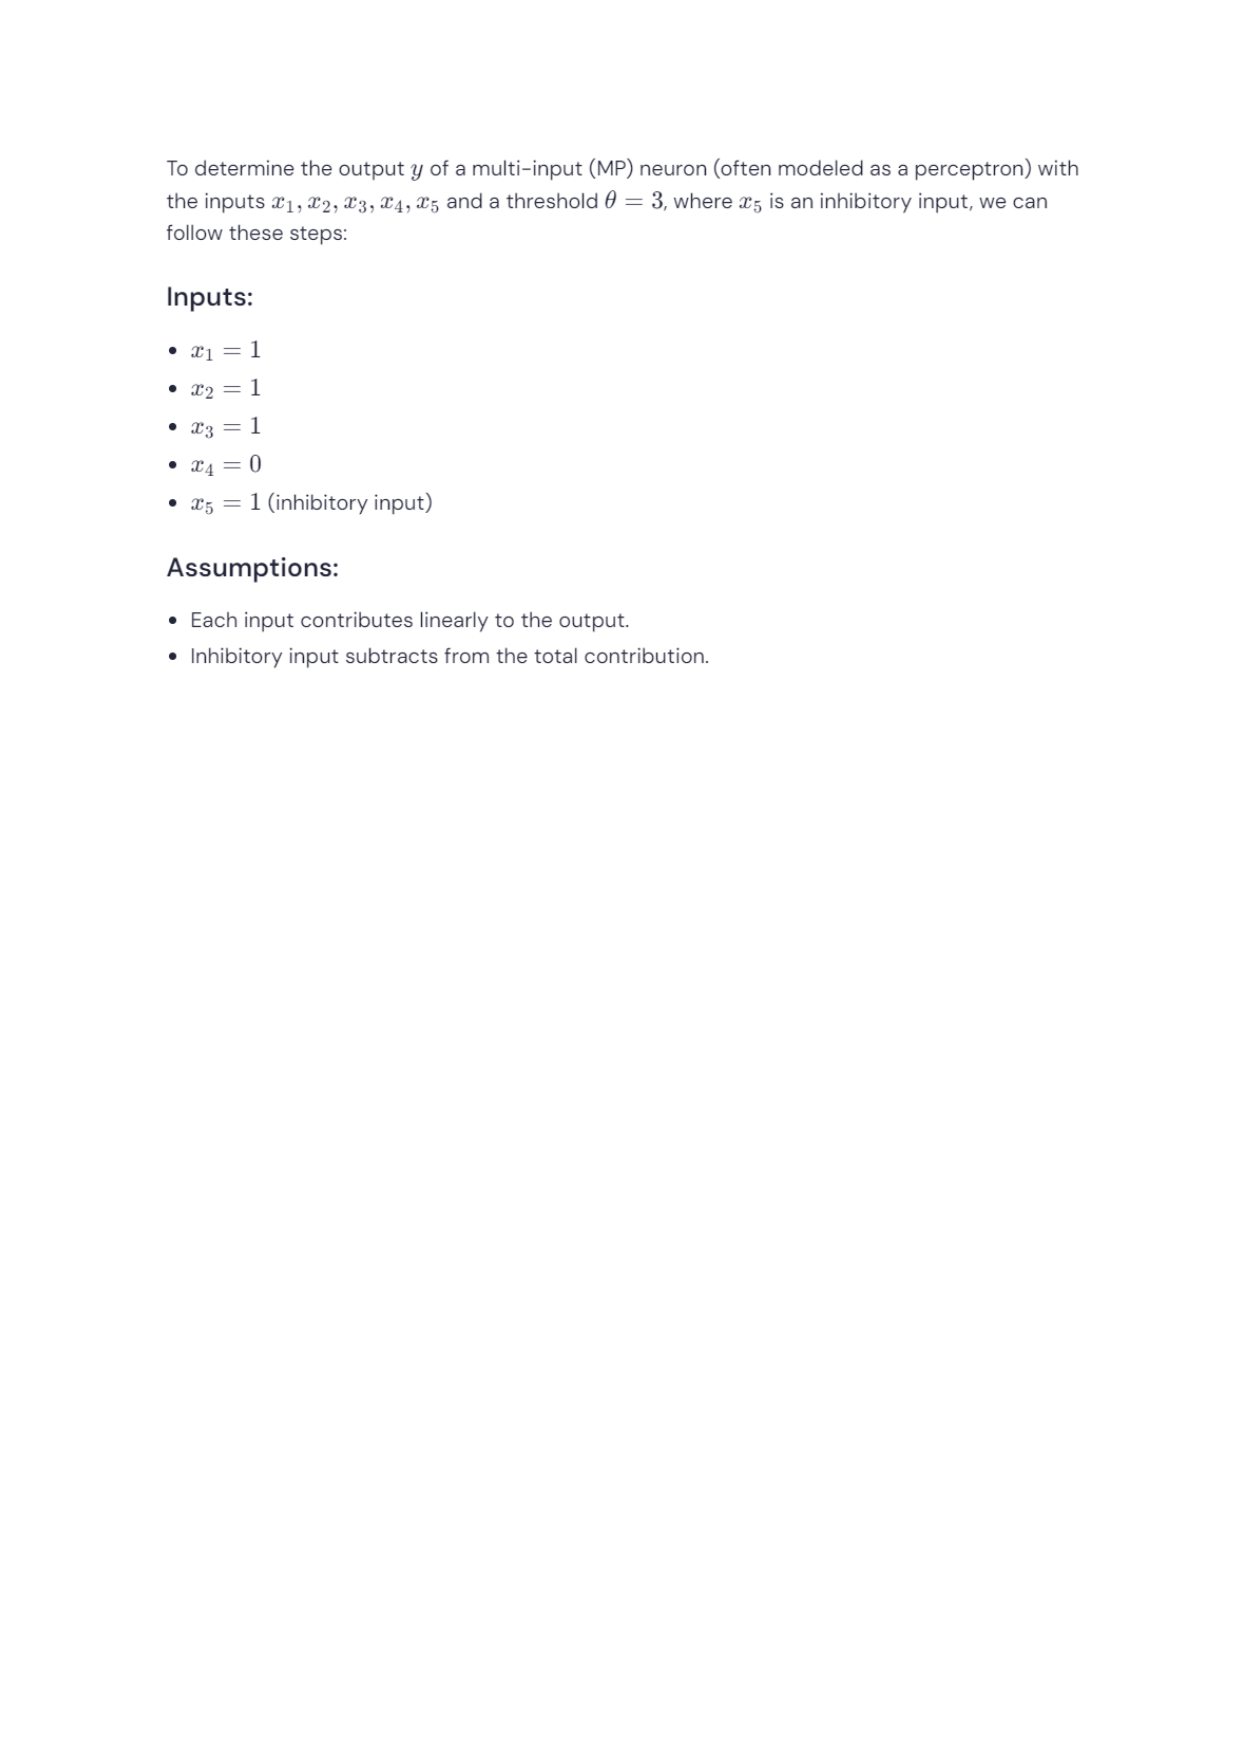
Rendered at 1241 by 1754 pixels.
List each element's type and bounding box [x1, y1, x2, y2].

picture [150, 150, 1091, 679]
